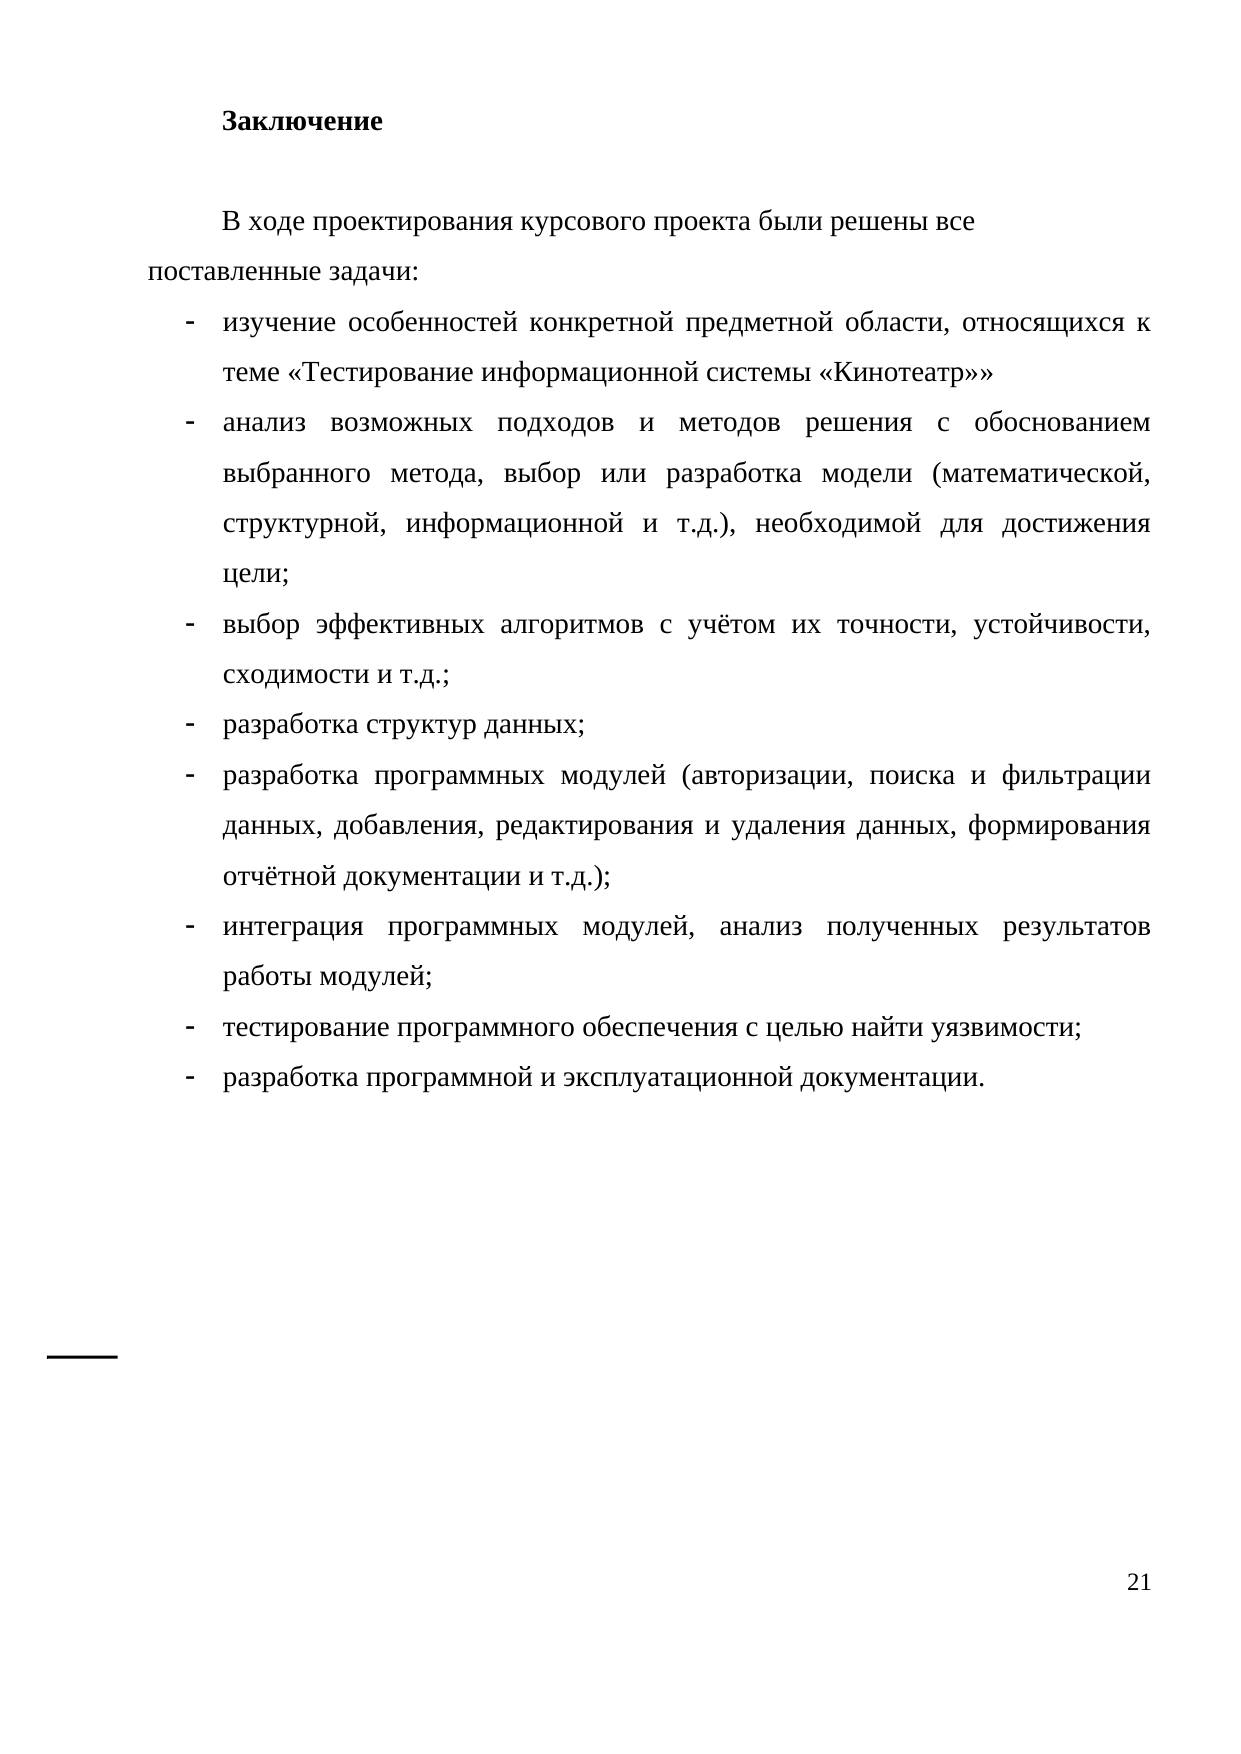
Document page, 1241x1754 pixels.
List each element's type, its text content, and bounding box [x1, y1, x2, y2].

list интеграция программных модулей, анализ полученных результатов работы модулей; [185, 908, 1152, 992]
list разработка программной и эксплуатационной документации. [185, 1059, 1152, 1093]
text В ходе проектирования курсового проекта были решены все поставленные задачи: [148, 203, 1152, 287]
list анализ возможных подходов и методов решения с обоснованием выбранного метода, выбор или разработка модели (математической, структурной, информационной и т.д.), необходимой для достижения цели; [185, 404, 1152, 589]
list разработка программных модулей (авторизации, поиска и фильтрации данных, добавления, редактирования и удаления данных, формирования отчётной документации и т.д.); [185, 757, 1152, 891]
list выбор эффективных алгоритмов с учётом их точности, устойчивости, сходимости и т.д.; [185, 606, 1152, 690]
list изучение особенностей конкретной предметной области, относящихся к теме «Тестирование информационной системы «Кинотеатр»» [185, 304, 1152, 388]
list разработка структур данных; [185, 707, 1152, 740]
subtitle Заключение [148, 103, 1152, 136]
list тестирование программного обеспечения с целью найти уязвимости; [185, 1009, 1152, 1042]
